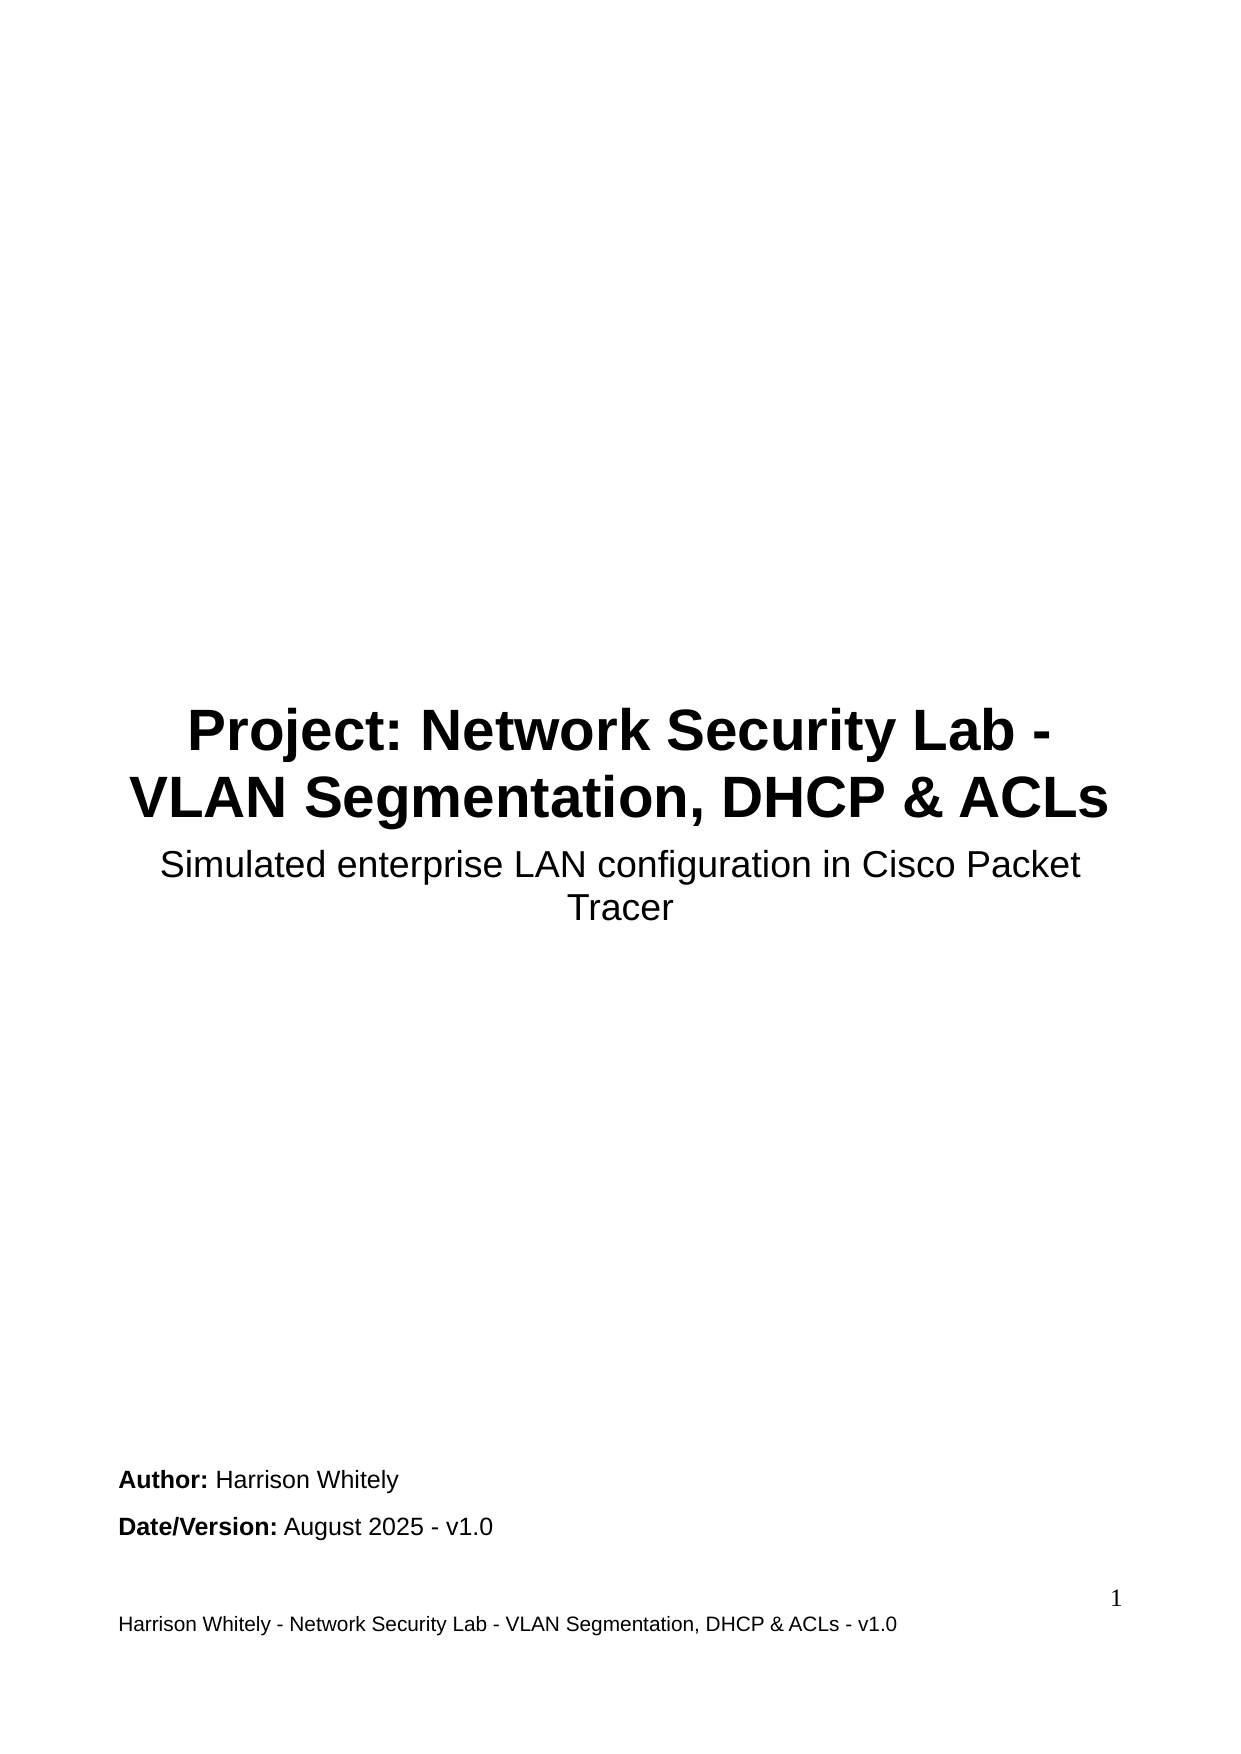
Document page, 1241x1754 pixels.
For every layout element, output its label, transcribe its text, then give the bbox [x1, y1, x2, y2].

title Project: Network Security Lab - VLAN Segmentation, DHCP & ACLs [118, 696, 1122, 830]
text Author: Harrison Whitely [118, 1465, 1122, 1493]
subtitle Simulated enterprise LAN configuration in Cisco Packet Tracer [118, 842, 1122, 928]
text Date/Version: August 2025 - v1.0 [118, 1512, 1122, 1541]
